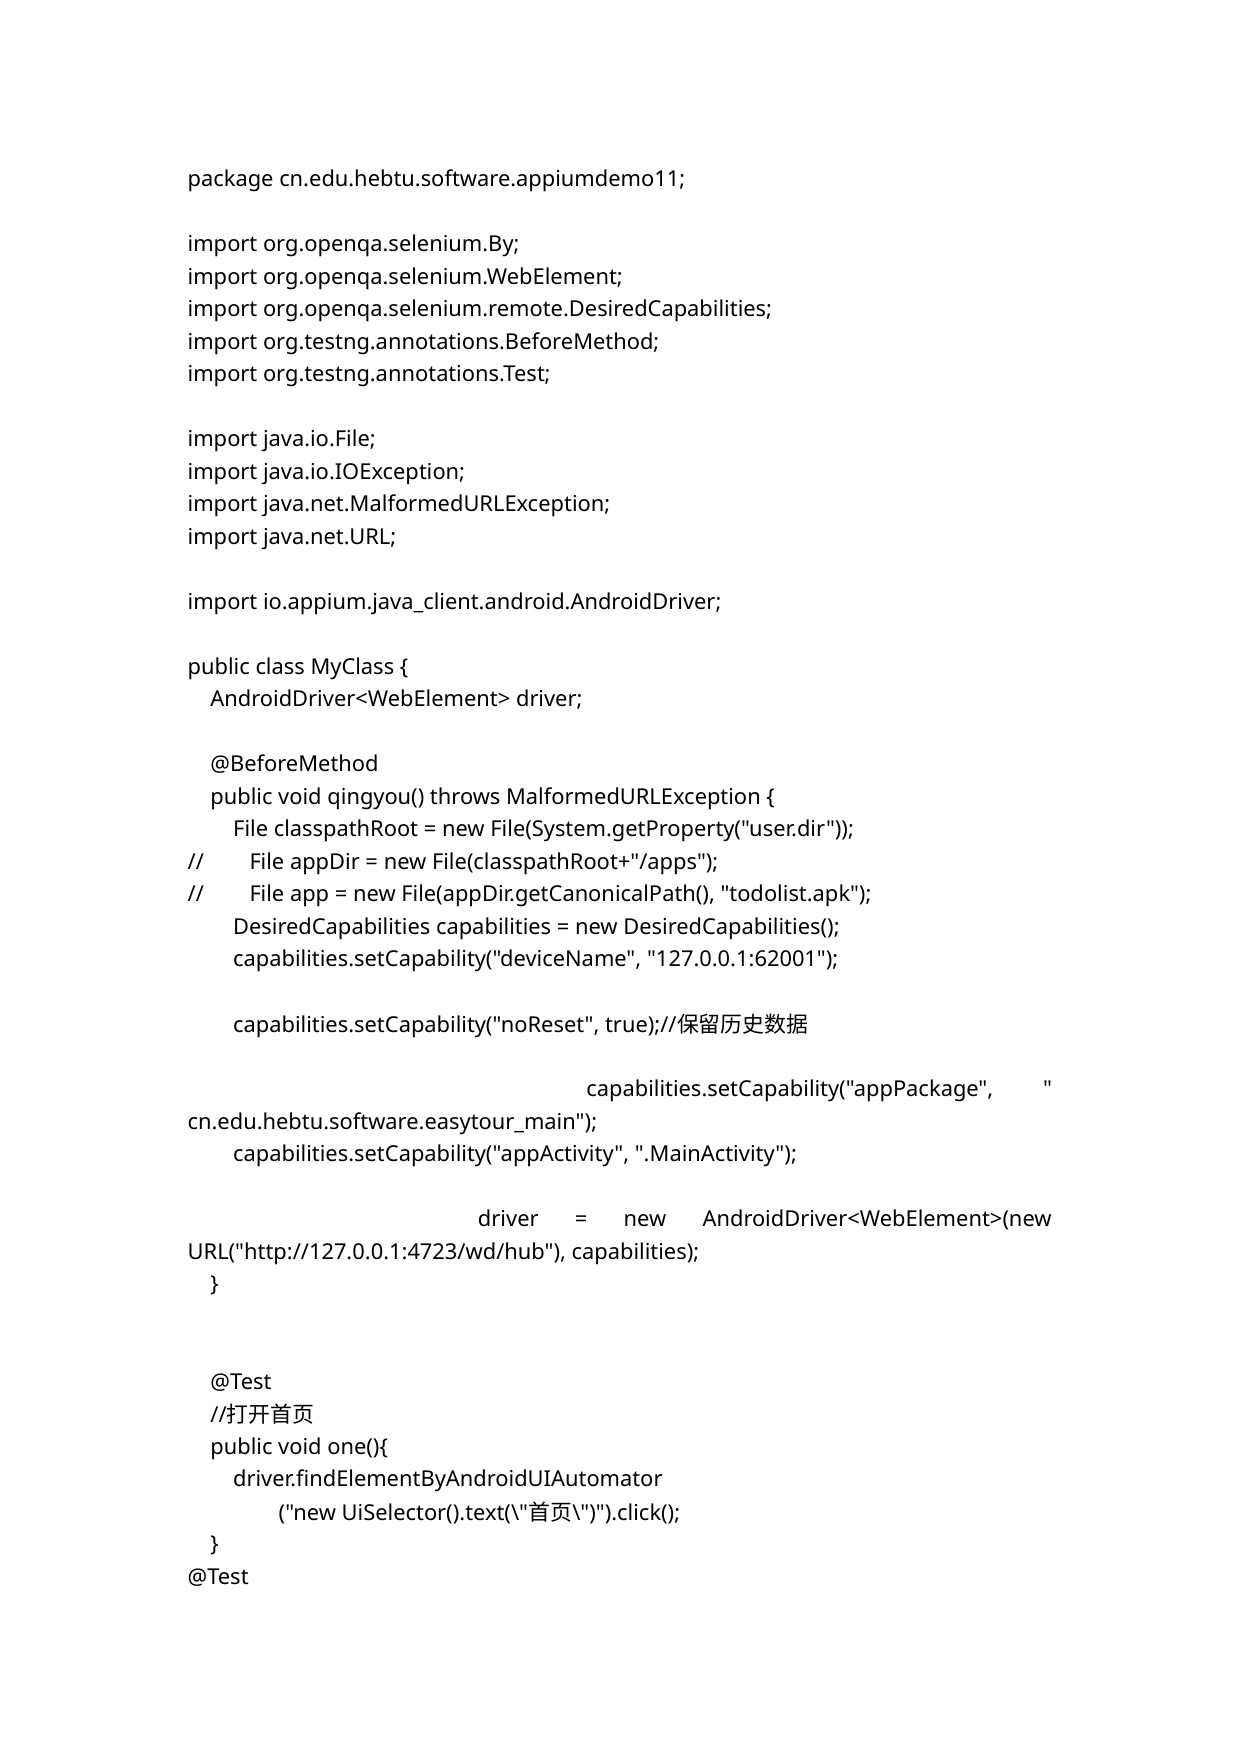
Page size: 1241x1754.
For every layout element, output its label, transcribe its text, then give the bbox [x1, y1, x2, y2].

text public void qingyou() throws MalformedURLException { [187, 779, 1053, 812]
text import org.openqa.selenium.WebElement; [187, 259, 1053, 292]
text import org.testng.annotations.Test; [187, 357, 1053, 389]
text File classpathRoot = new File(System.getProperty("user.dir")); [187, 812, 1053, 844]
text @BeforeMethod [187, 747, 1053, 779]
text import org.testng.annotations.BeforeMethod; [187, 324, 1053, 357]
text import java.io.File; [187, 422, 1053, 454]
text DesiredCapabilities capabilities = new DesiredCapabilities(); [187, 909, 1053, 942]
text // File appDir = new File(classpathRoot+"/apps"); [187, 844, 1053, 877]
text import io.appium.java_client.android.AndroidDriver; [187, 584, 1053, 617]
text package cn.edu.hebtu.software.appiumdemo11; [187, 162, 1053, 194]
text ("new UiSelector().text(\"首页\")").click(); [187, 1494, 1053, 1527]
text driver.findElementByAndroidUIAutomator [187, 1462, 1053, 1494]
text import org.openqa.selenium.remote.DesiredCapabilities; [187, 292, 1053, 324]
text @Test [187, 1559, 1053, 1592]
text AndroidDriver<WebElement> driver; [187, 682, 1053, 714]
text import java.io.IOException; [187, 454, 1053, 487]
text capabilities.setCapability("appActivity", ".MainActivity"); [187, 1137, 1053, 1169]
text // File app = new File(appDir.getCanonicalPath(), "todolist.apk"); [187, 877, 1053, 909]
text //打开首页 [187, 1397, 1053, 1429]
text import java.net.MalformedURLException; [187, 487, 1053, 519]
text @Test [187, 1364, 1053, 1397]
text capabilities.setCapability("deviceName", "127.0.0.1:62001"); [187, 942, 1053, 974]
text public void one(){ [187, 1429, 1053, 1462]
text import org.openqa.selenium.By; [187, 227, 1053, 259]
text public class MyClass { [187, 649, 1053, 682]
text } [187, 1267, 1053, 1299]
text driver = new AndroidDriver<WebElement>(new URL("http://127.0.0.1:4723/wd/hub"), capabilities); [187, 1202, 1053, 1267]
text } [187, 1527, 1053, 1559]
text capabilities.setCapability("noReset", true);//保留历史数据 [187, 1007, 1053, 1039]
text capabilities.setCapability("appPackage", " cn.edu.hebtu.software.easytour_main"); [187, 1072, 1053, 1137]
text import java.net.URL; [187, 519, 1053, 552]
